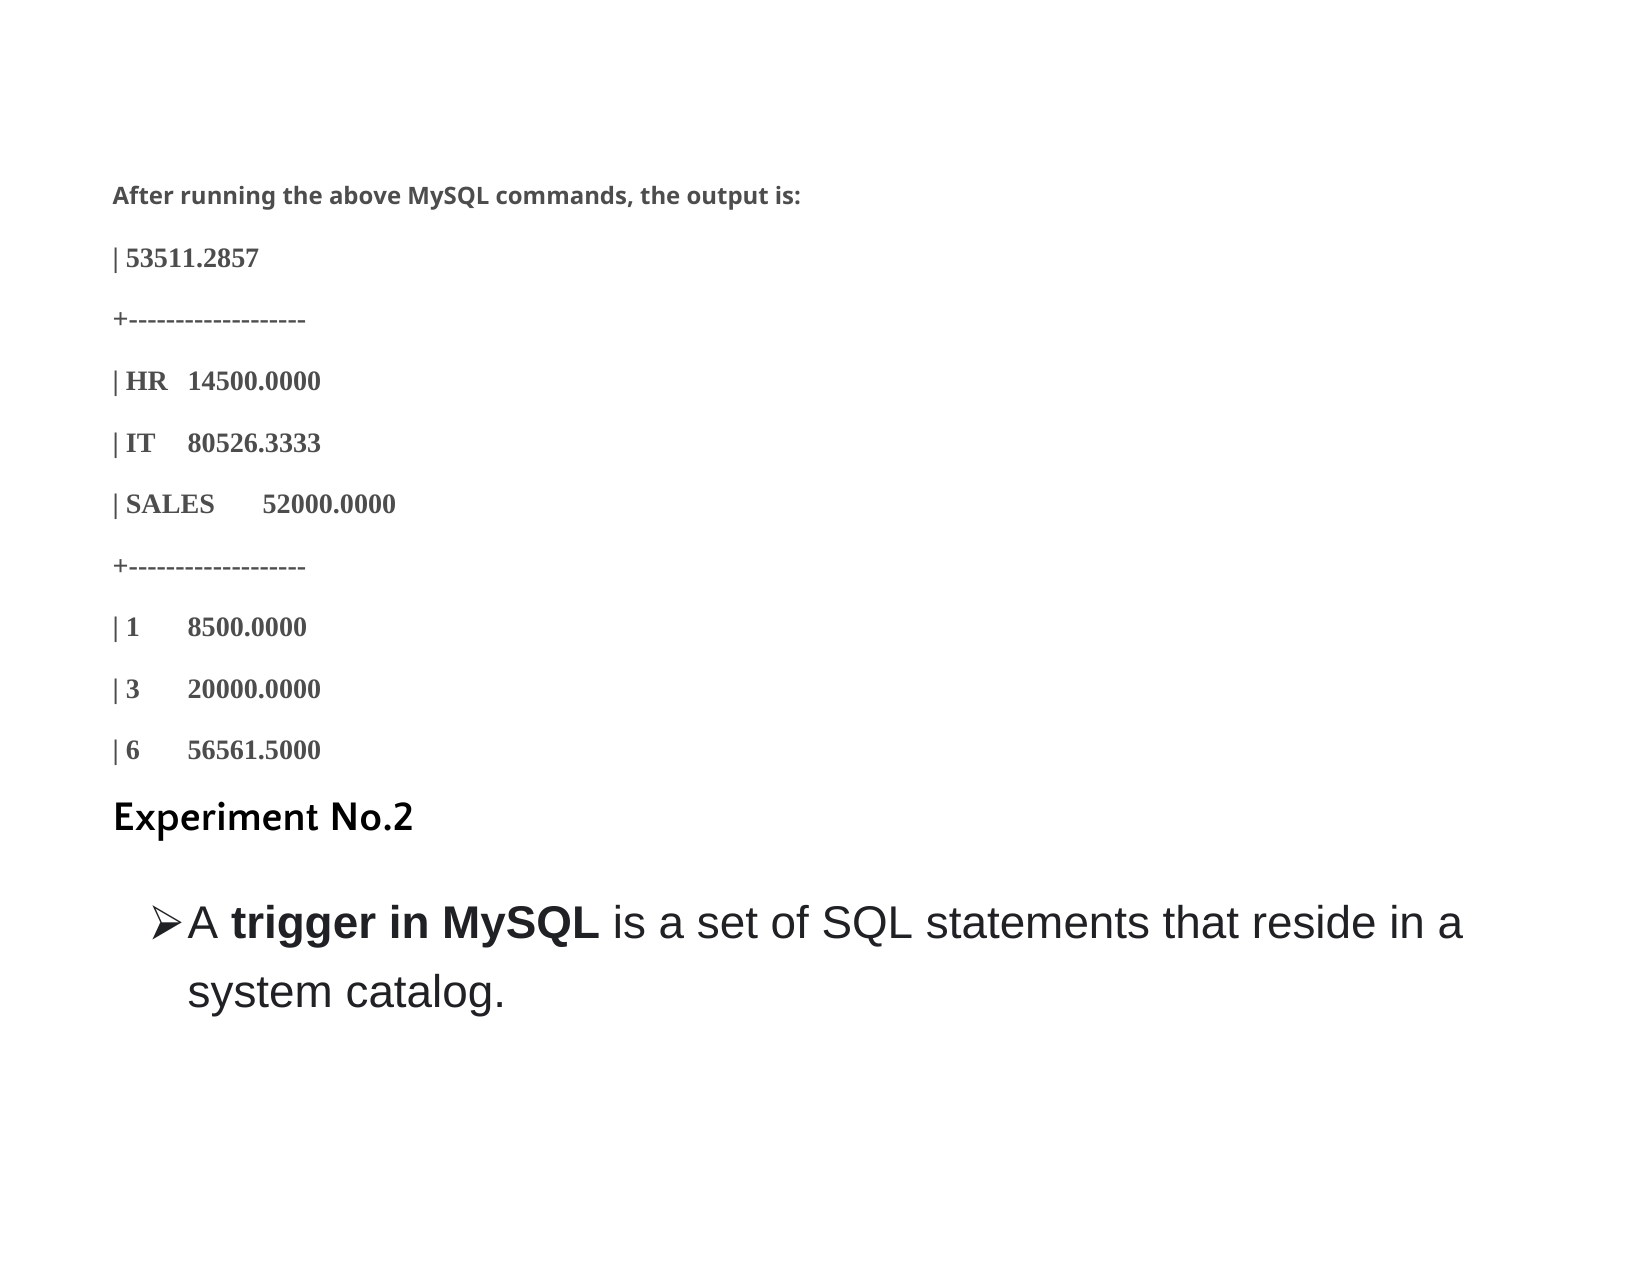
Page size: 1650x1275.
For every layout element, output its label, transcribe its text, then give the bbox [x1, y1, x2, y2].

subtitle After running the above MySQL commands, the output is: [112, 179, 1556, 212]
subtitle | IT 80526.3333 [112, 426, 1556, 458]
subtitle +------------------- [112, 302, 1556, 335]
subtitle | 1 8500.0000 [112, 610, 1556, 643]
subtitle | 53511.2857 [112, 241, 1556, 273]
subtitle +------------------- [112, 549, 1556, 581]
text Experiment No.2 [112, 795, 1556, 841]
subtitle | HR 14500.0000 [112, 364, 1556, 396]
list A trigger in MySQL is a set of SQL statements that reside in a system catalog. [150, 870, 1556, 1017]
subtitle | SALES 52000.0000 [112, 487, 1556, 519]
subtitle | 3 20000.0000 [112, 672, 1556, 704]
subtitle | 6 56561.5000 [112, 733, 1556, 766]
